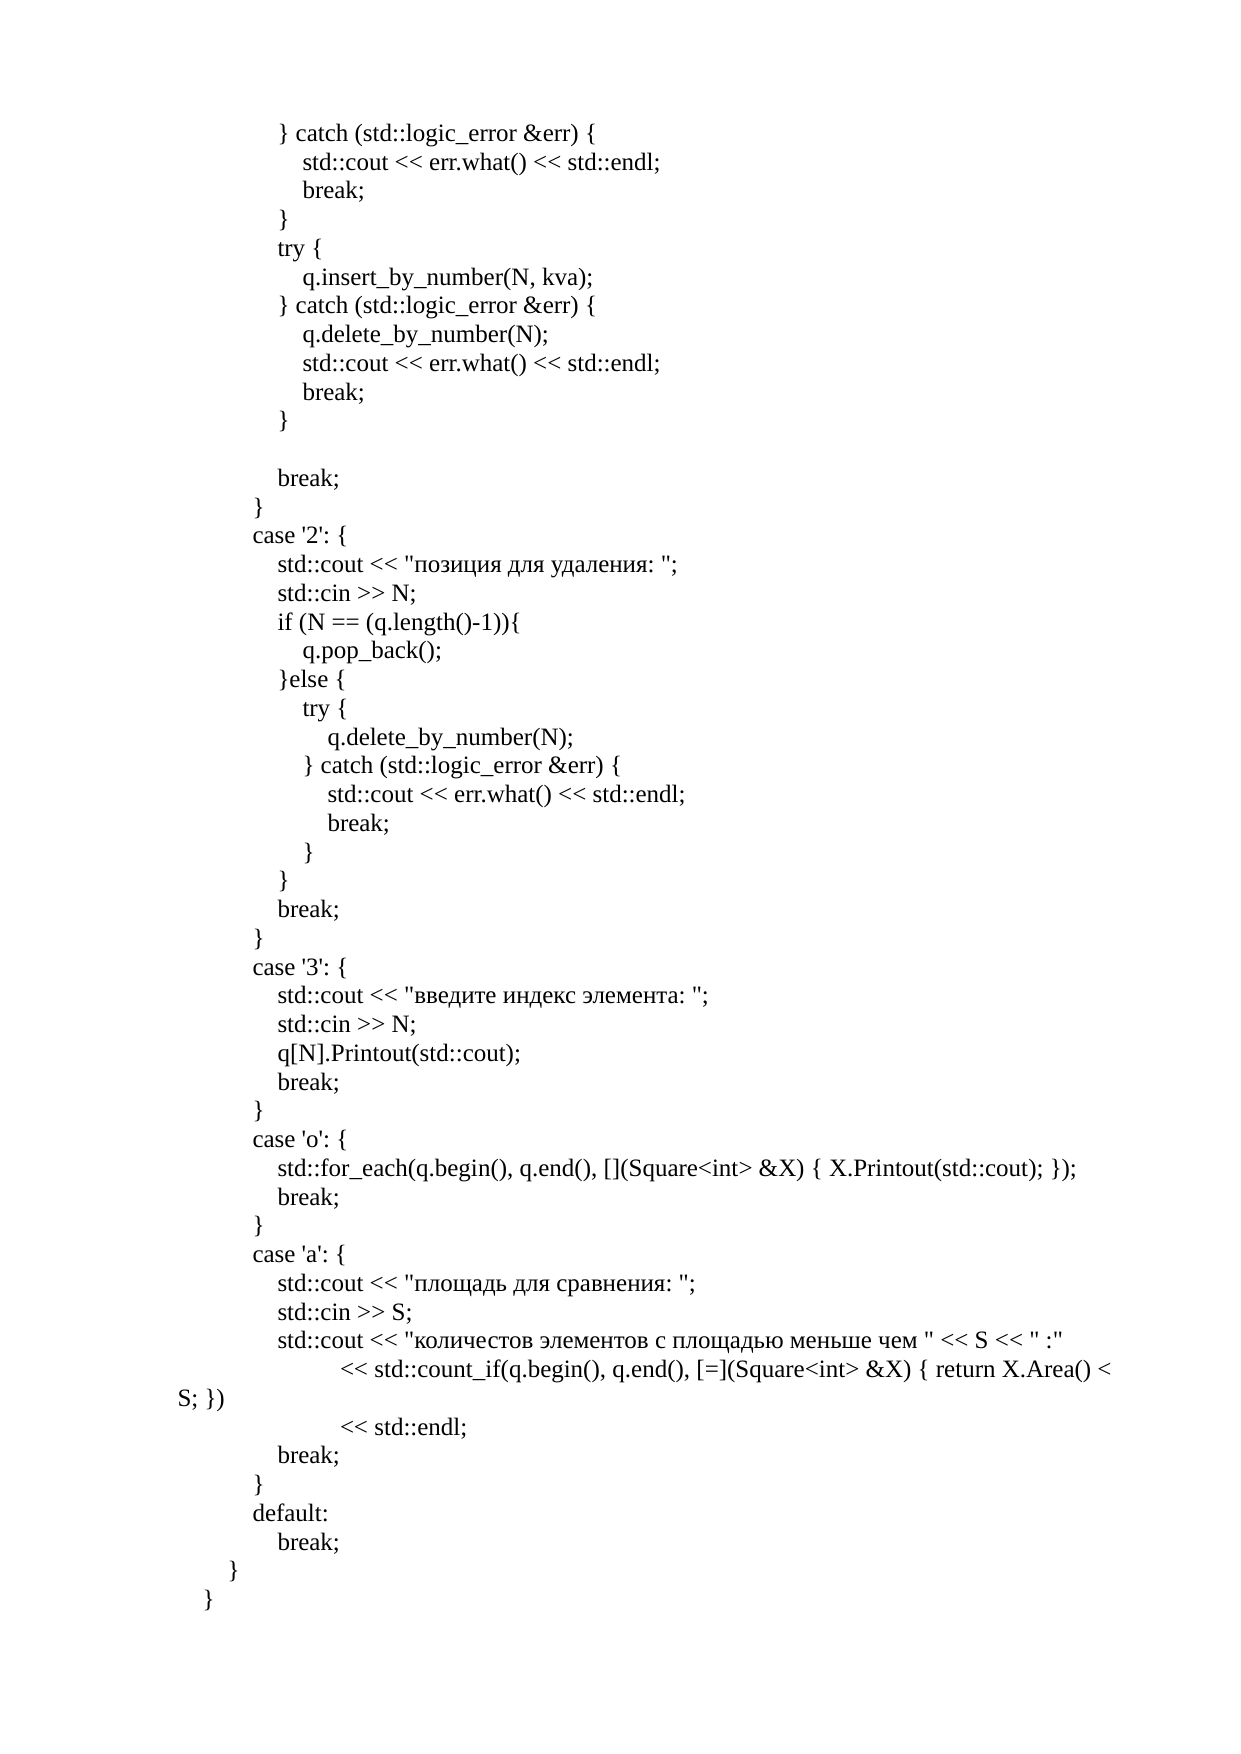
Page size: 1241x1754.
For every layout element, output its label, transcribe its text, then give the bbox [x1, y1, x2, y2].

text q.delete_by_number(N); [177, 722, 1152, 751]
text break; [177, 1441, 1152, 1469]
text default: [177, 1498, 1152, 1527]
text try { [177, 693, 1152, 722]
text try { [177, 233, 1152, 262]
text if (N == (q.length()-1)){ [177, 607, 1152, 636]
text } [177, 837, 1152, 866]
text std::cout << err.what() << std::endl; [177, 348, 1152, 377]
text } catch (std::logic_error &err) { [177, 751, 1152, 779]
text std::cin >> N; [177, 578, 1152, 607]
text } [177, 406, 1152, 434]
text } [177, 492, 1152, 521]
text std::cout << "позиция для удаления: "; [177, 549, 1152, 578]
text case '3': { [177, 952, 1152, 981]
text q.delete_by_number(N); [177, 319, 1152, 348]
text break; [177, 1067, 1152, 1096]
text << std::endl; [177, 1412, 1152, 1441]
text } [177, 1584, 1152, 1613]
text std::cin >> N; [177, 1009, 1152, 1038]
text << std::count_if(q.begin(), q.end(), [=](Square<int> &X) { return X.Area() < S; }) [177, 1354, 1152, 1412]
text std::cout << err.what() << std::endl; [177, 147, 1152, 176]
text } catch (std::logic_error &err) { [177, 118, 1152, 147]
text break; [177, 377, 1152, 406]
text } [177, 1211, 1152, 1239]
text break; [177, 176, 1152, 204]
text std::cout << err.what() << std::endl; [177, 779, 1152, 808]
text std::cout << "введите индекс элемента: "; [177, 981, 1152, 1009]
text }else { [177, 664, 1152, 693]
text q[N].Printout(std::cout); [177, 1038, 1152, 1067]
text } [177, 923, 1152, 952]
text case 'a': { [177, 1239, 1152, 1268]
text } [177, 204, 1152, 233]
text break; [177, 808, 1152, 837]
text break; [177, 894, 1152, 923]
text std::for_each(q.begin(), q.end(), [](Square<int> &X) { X.Printout(std::cout); }); [177, 1153, 1152, 1182]
text case '2': { [177, 521, 1152, 549]
text } [177, 866, 1152, 894]
text std::cout << "площадь для сравнения: "; [177, 1268, 1152, 1297]
text break; [177, 463, 1152, 492]
text break; [177, 1182, 1152, 1211]
text break; [177, 1527, 1152, 1556]
text } [177, 1096, 1152, 1124]
text std::cout << "количестов элементов с площадью меньше чем " << S << " :" [177, 1326, 1152, 1354]
text } [177, 1556, 1152, 1584]
text q.insert_by_number(N, kva); [177, 262, 1152, 291]
text q.pop_back(); [177, 636, 1152, 664]
text } [177, 1469, 1152, 1498]
text std::cin >> S; [177, 1297, 1152, 1326]
text } catch (std::logic_error &err) { [177, 291, 1152, 319]
text case 'o': { [177, 1124, 1152, 1153]
